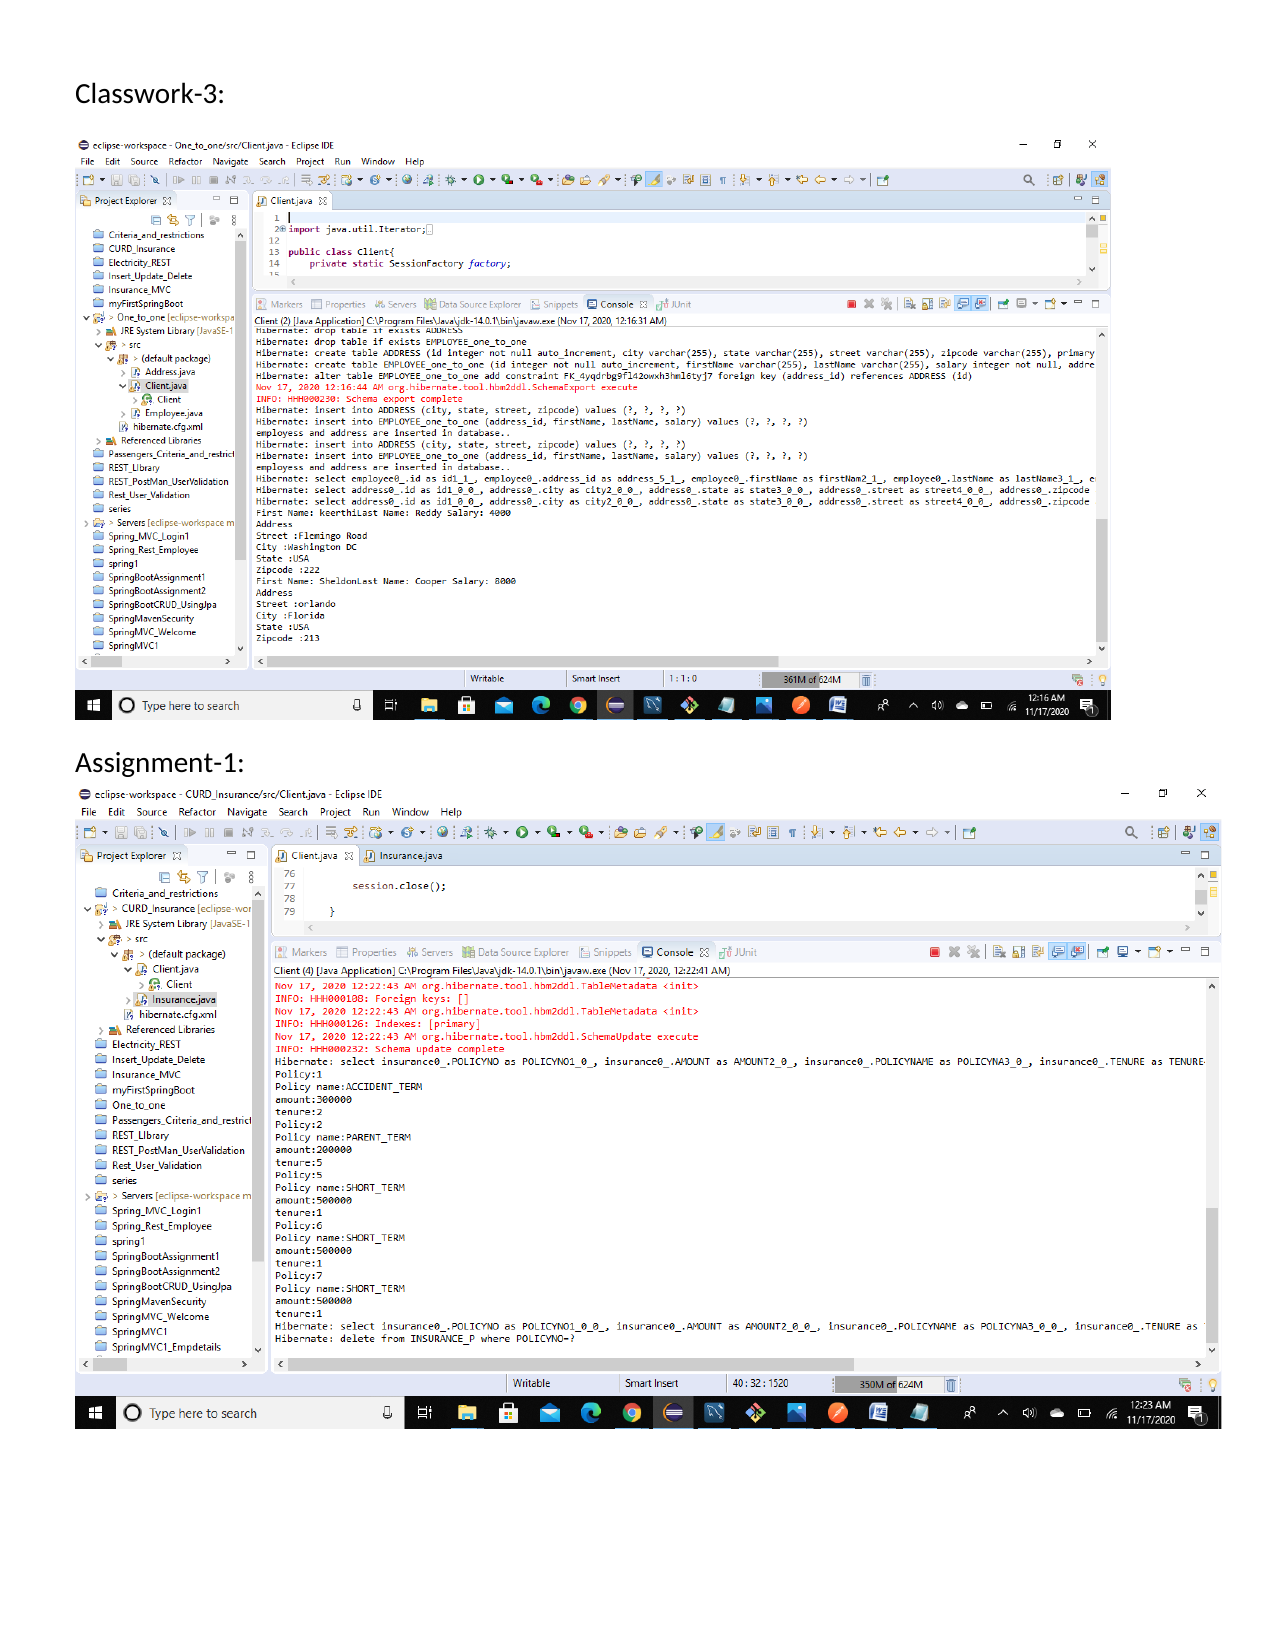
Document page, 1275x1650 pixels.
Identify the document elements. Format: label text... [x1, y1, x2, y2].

text Classwork-3: [75, 75, 1200, 111]
picture [75, 784, 1222, 1429]
text Assignment-1: [75, 744, 1200, 784]
picture [75, 136, 1111, 720]
